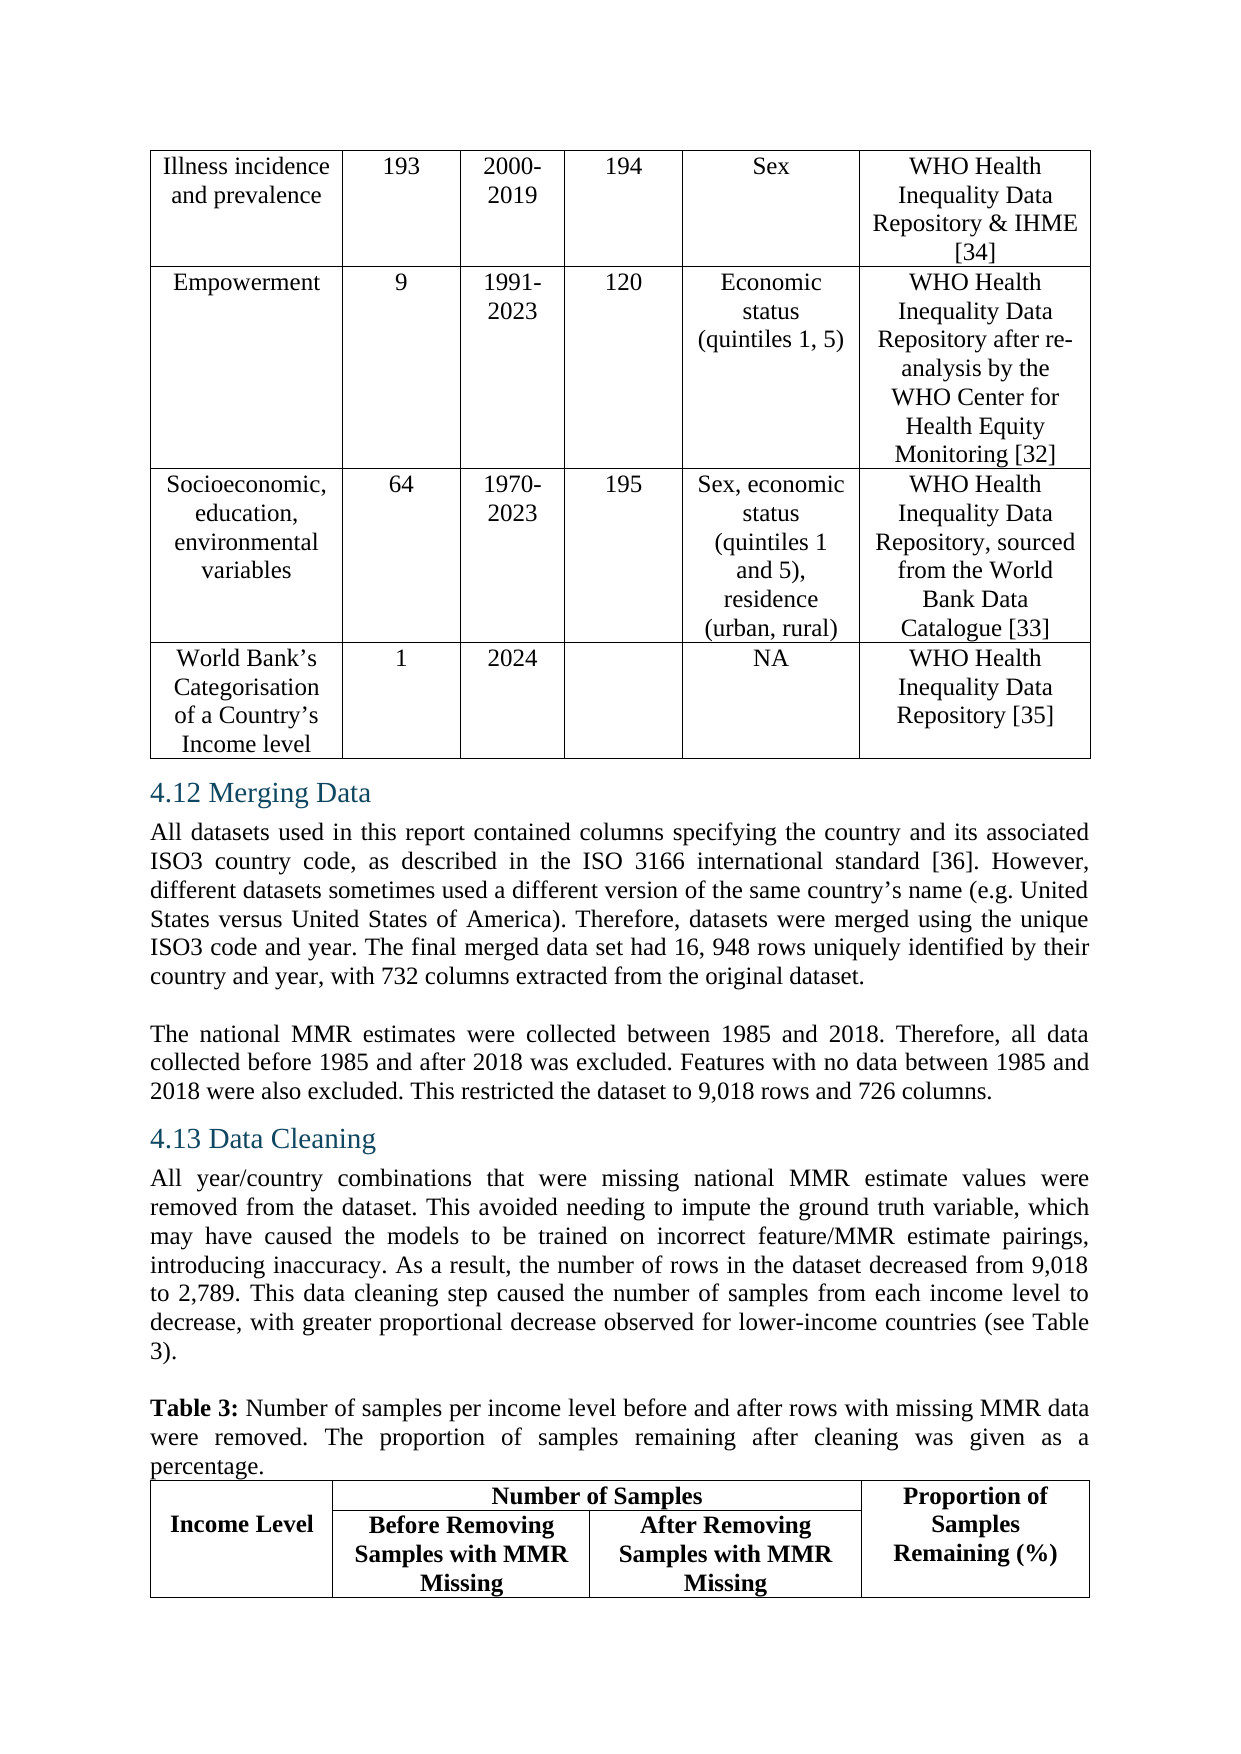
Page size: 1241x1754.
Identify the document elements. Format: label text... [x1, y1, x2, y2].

table_cell Sex, economic status (quintiles 1 and 5), residence (urban, rural) [683, 469, 859, 642]
text All year/country combinations that were missing national MMR estimate values were removed from the dataset. This avoided needing to impute the ground truth variable, which may have caused the models to be trained on incorrect feature/MMR estimate pairings, introducing inaccuracy. As a result, the number of rows in the dataset decreased from 9,018 to 2,789. This data cleaning step caused the number of samples from each income level to decrease, with greater proportional decrease observed for lower-income countries (see Table 3). [150, 1163, 1090, 1365]
table_cell WHO Health Inequality Data Repository after re-analysis by the WHO Center for Health Equity Monitoring [32] [860, 267, 1090, 468]
table_cell NA [683, 643, 859, 758]
subtitle 4.12 Merging Data [150, 776, 1090, 809]
table_cell Before Removing Samples with MMR Missing [333, 1511, 589, 1597]
table_header Proportion of Samples Remaining (%) [862, 1481, 1089, 1597]
table_cell 9 [343, 267, 460, 468]
table_cell 193 [343, 151, 460, 266]
table_cell 1 [343, 643, 460, 758]
table_cell Economic status (quintiles 1, 5) [683, 267, 859, 468]
table_cell 64 [343, 469, 460, 642]
table_header Number of Samples [333, 1481, 861, 1509]
table_cell 194 [565, 151, 682, 266]
table_cell 1991-2023 [461, 267, 564, 468]
table_cell World Bank’s Categorisation of a Country’s Income level [151, 643, 342, 758]
table_cell Socioeconomic, education, environmental variables [151, 469, 342, 642]
table_cell 1970-2023 [461, 469, 564, 642]
table_cell WHO Health Inequality Data Repository, sourced from the World Bank Data Catalogue [33] [860, 469, 1090, 642]
table_header Income Level [151, 1481, 332, 1597]
table_cell 2024 [461, 643, 564, 758]
table_cell Empowerment [151, 267, 342, 468]
table_cell Illness incidence and prevalence [151, 151, 342, 266]
table_cell [565, 643, 682, 758]
table_cell 120 [565, 267, 682, 468]
text The national MMR estimates were collected between 1985 and 2018. Therefore, all data collected before 1985 and after 2018 was excluded. Features with no data between 1985 and 2018 were also excluded. This restricted the dataset to 9,018 rows and 726 columns. [150, 1019, 1090, 1105]
table_cell After Removing Samples with MMR Missing [590, 1511, 861, 1597]
subtitle 4.13 Data Cleaning [150, 1122, 1090, 1155]
table_cell WHO Health Inequality Data Repository [35] [860, 643, 1090, 758]
table_cell WHO Health Inequality Data Repository & IHME [34] [860, 151, 1090, 266]
table_cell Sex [683, 151, 859, 266]
table_cell 195 [565, 469, 682, 642]
table_cell 2000-2019 [461, 151, 564, 266]
text All datasets used in this report contained columns specifying the country and its associated ISO3 country code, as described in the ISO 3166 international standard [36]. However, different datasets sometimes used a different version of the same country’s name (e.g. United States versus United States of America). Therefore, datasets were merged using the unique ISO3 code and year. The final merged data set had 16, 948 rows uniquely identified by their country and year, with 732 columns extracted from the original dataset. [150, 817, 1090, 990]
text Table 3: Number of samples per income level before and after rows with missing MMR data were removed. The proportion of samples remaining after cleaning was given as a percentage. [150, 1393, 1090, 1480]
